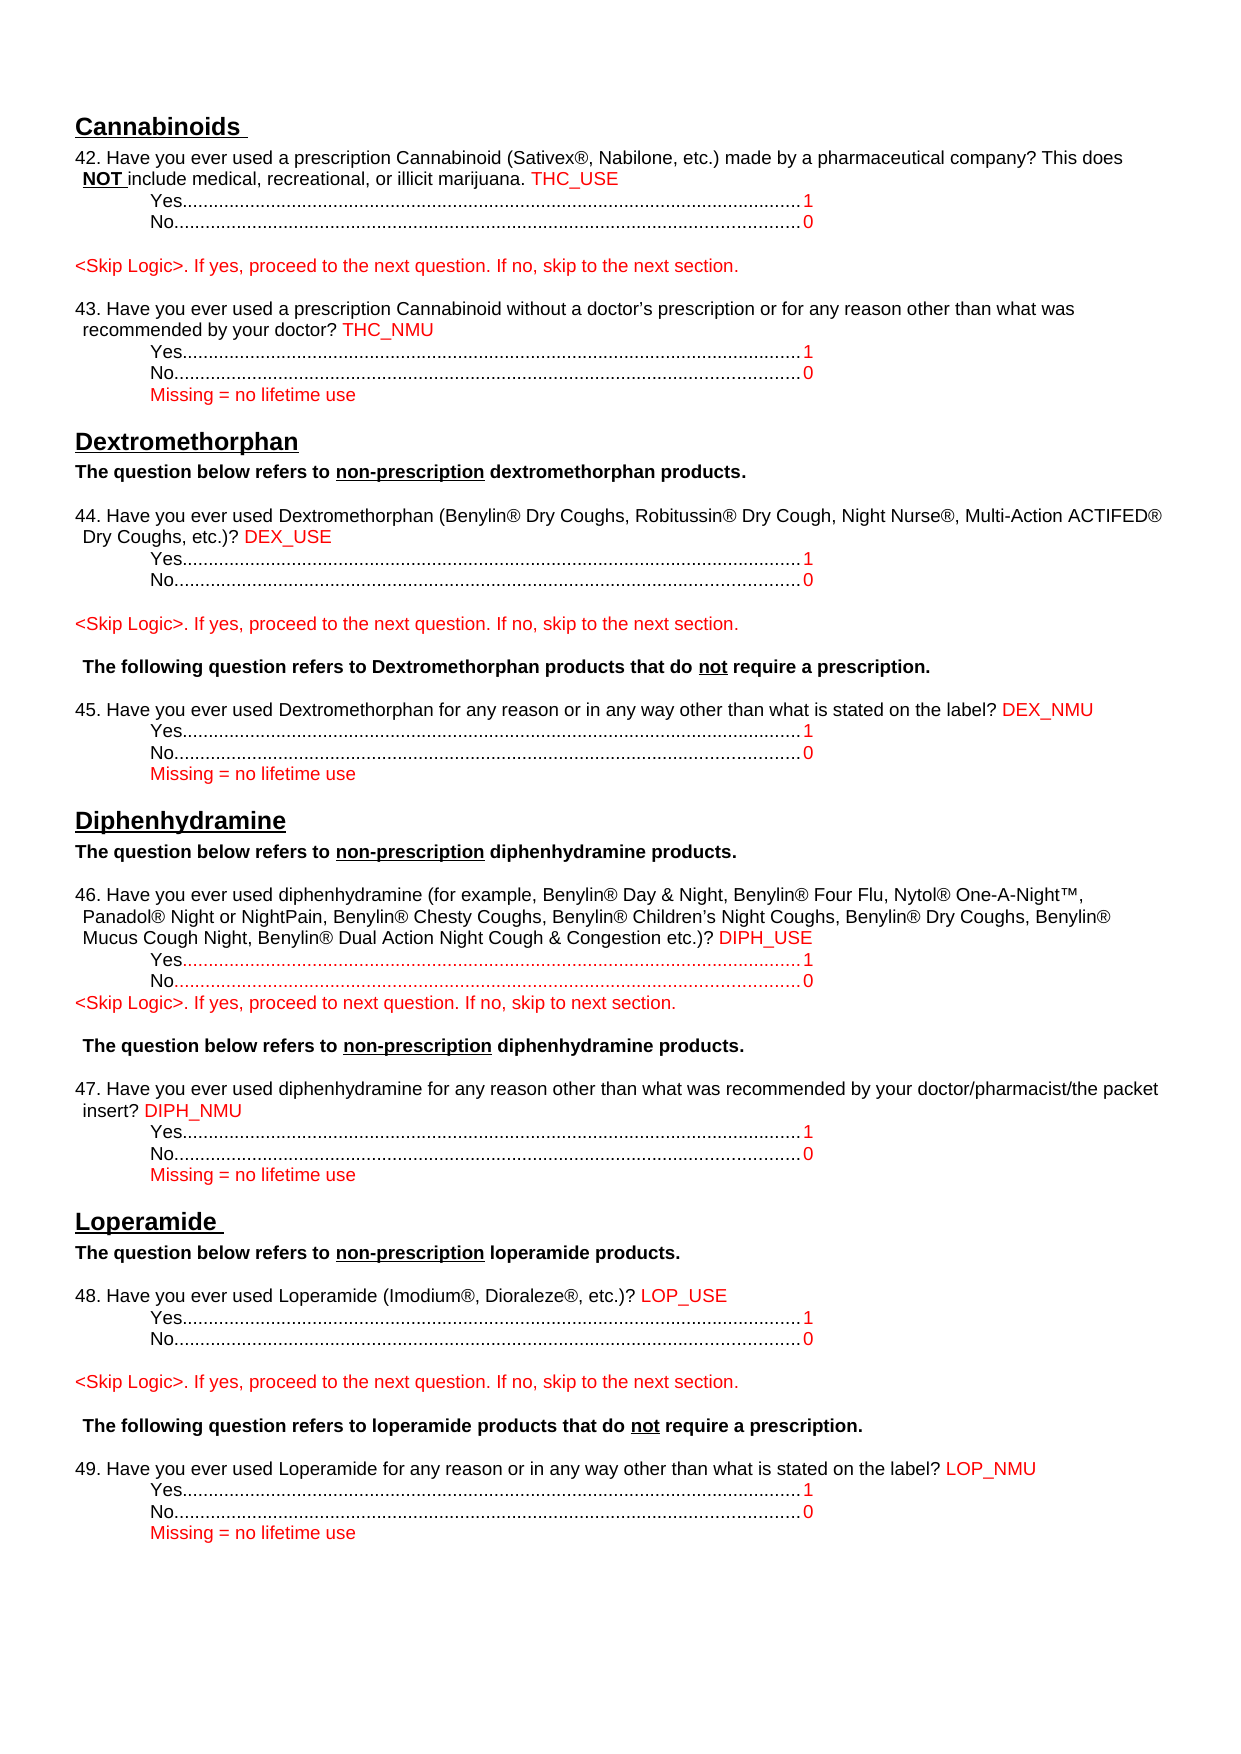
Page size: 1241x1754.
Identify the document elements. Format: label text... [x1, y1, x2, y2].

text No 0 [150, 1143, 1165, 1164]
text The question below refers to non-prescription diphenhydramine products. [82, 1035, 1165, 1056]
subtitle Diphenhydramine [75, 806, 1165, 835]
subtitle Loperamide [75, 1207, 1165, 1236]
text Yes 1 [150, 1479, 1165, 1501]
text Missing = no lifetime use [150, 384, 1165, 405]
list Have you ever used a prescription Cannabinoid without a doctor’s prescription or for any reason other than what was recommended by your doctor? THC_NMU [75, 297, 1165, 341]
text The following question refers to Dextromethorphan products that do not require a prescription. [82, 655, 1165, 677]
text The question below refers to non-prescription dextromethorphan products. [75, 461, 1165, 483]
text No 0 [150, 211, 1165, 233]
text The following question refers to loperamide products that do not require a prescription. [82, 1414, 1165, 1436]
text <Skip Logic>. If yes, proceed to the next question. If no, skip to the next section. [75, 1371, 1165, 1393]
text No 0 [150, 569, 1165, 591]
list Have you ever used Loperamide (Imodium®, Dioraleze®, etc.)? LOP_USE [75, 1285, 1165, 1307]
text No 0 [150, 742, 1165, 763]
subtitle Cannabinoids [75, 112, 1165, 141]
text Yes 1 [150, 720, 1165, 742]
text No 0 [150, 362, 1165, 384]
text <Skip Logic>. If yes, proceed to next question. If no, skip to next section. [75, 992, 1165, 1013]
text Yes 1 [150, 190, 1165, 211]
list Have you ever used diphenhydramine for any reason other than what was recommended by your doctor/pharmacist/the packet insert? DIPH_NMU [75, 1078, 1165, 1121]
text Missing = no lifetime use [150, 1522, 1165, 1544]
text Missing = no lifetime use [150, 1164, 1165, 1186]
list Have you ever used Loperamide for any reason or in any way other than what is stated on the label? LOP_NMU [75, 1457, 1165, 1479]
list Have you ever used Dextromethorphan (Benylin® Dry Coughs, Robitussin® Dry Cough, Night Nurse®, Multi-Action ACTIFED® Dry Coughs, etc.)? DEX_USE [75, 504, 1165, 548]
text <Skip Logic>. If yes, proceed to the next question. If no, skip to the next section. [75, 612, 1165, 634]
text Yes 1 [150, 1121, 1165, 1143]
text Yes 1 [150, 949, 1165, 970]
text Missing = no lifetime use [150, 763, 1165, 785]
list Have you ever used diphenhydramine (for example, Benylin® Day & Night, Benylin® Four Flu, Nytol® One-A-Night™, Panadol® Night or NightPain, Benylin® Chesty Coughs, Benylin® Children’s Night Coughs, Benylin® Dry Coughs, Benylin® Mucus Cough Night, Benylin® Dual Action Night Cough & Congestion etc.)? DIPH_USE [75, 884, 1165, 949]
list Have you ever used a prescription Cannabinoid (Sativex®, Nabilone, etc.) made by a pharmaceutical company? This does NOT include medical, recreational, or illicit marijuana. THC_USE [75, 147, 1165, 190]
text No 0 [150, 970, 1165, 992]
text The question below refers to non-prescription loperamide products. [75, 1242, 1165, 1263]
text Yes 1 [150, 1307, 1165, 1328]
list Have you ever used Dextromethorphan for any reason or in any way other than what is stated on the label? DEX_NMU [75, 698, 1165, 720]
text <Skip Logic>. If yes, proceed to the next question. If no, skip to the next section. [75, 254, 1165, 276]
text No 0 [150, 1501, 1165, 1522]
text The question below refers to non-prescription diphenhydramine products. [75, 841, 1165, 862]
text No 0 [150, 1328, 1165, 1350]
text Yes 1 [150, 341, 1165, 362]
text Yes 1 [150, 548, 1165, 569]
subtitle Dextromethorphan [75, 427, 1165, 456]
